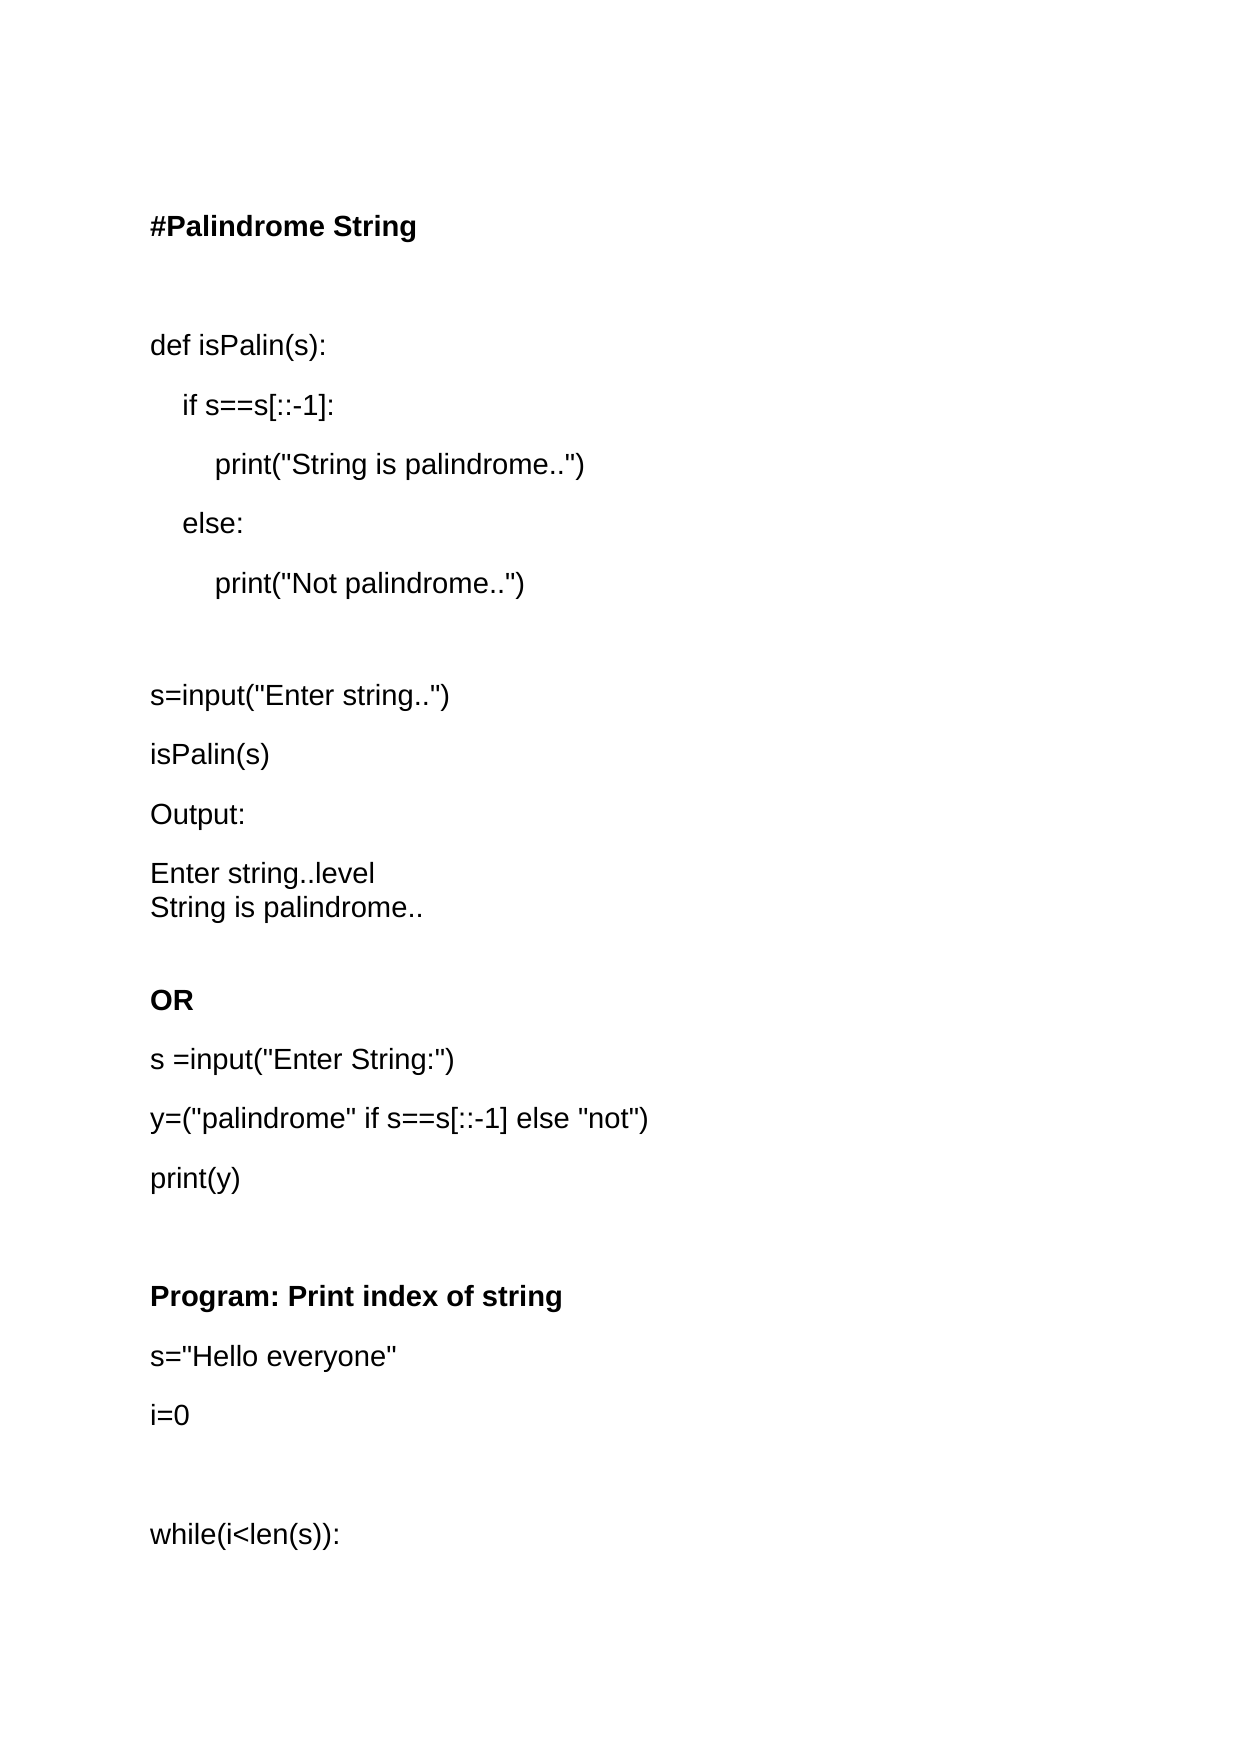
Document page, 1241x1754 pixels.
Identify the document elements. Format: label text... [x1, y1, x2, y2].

text Enter string..level [150, 856, 1090, 890]
text y=("palindrome" if s==s[::-1] else "not") [150, 1101, 1090, 1135]
text Output: [150, 797, 1090, 830]
text String is palindrome.. [150, 890, 1090, 923]
text s="Hello everyone" [150, 1339, 1090, 1372]
text s=input("Enter string..") [150, 678, 1090, 712]
text else: [150, 506, 1090, 540]
text isPalin(s) [150, 737, 1090, 771]
text while(i<len(s)): [150, 1517, 1090, 1551]
text OR [150, 983, 1090, 1016]
text print("String is palindrome..") [150, 447, 1090, 480]
text def isPalin(s): [150, 328, 1090, 362]
text s =input("Enter String:") [150, 1042, 1090, 1076]
text if s==s[::-1]: [150, 387, 1090, 421]
text Program: Print index of string [150, 1279, 1090, 1313]
text print("Not palindrome..") [150, 566, 1090, 599]
text i=0 [150, 1398, 1090, 1432]
text print(y) [150, 1161, 1090, 1194]
text #Palindrome String [150, 209, 1090, 243]
